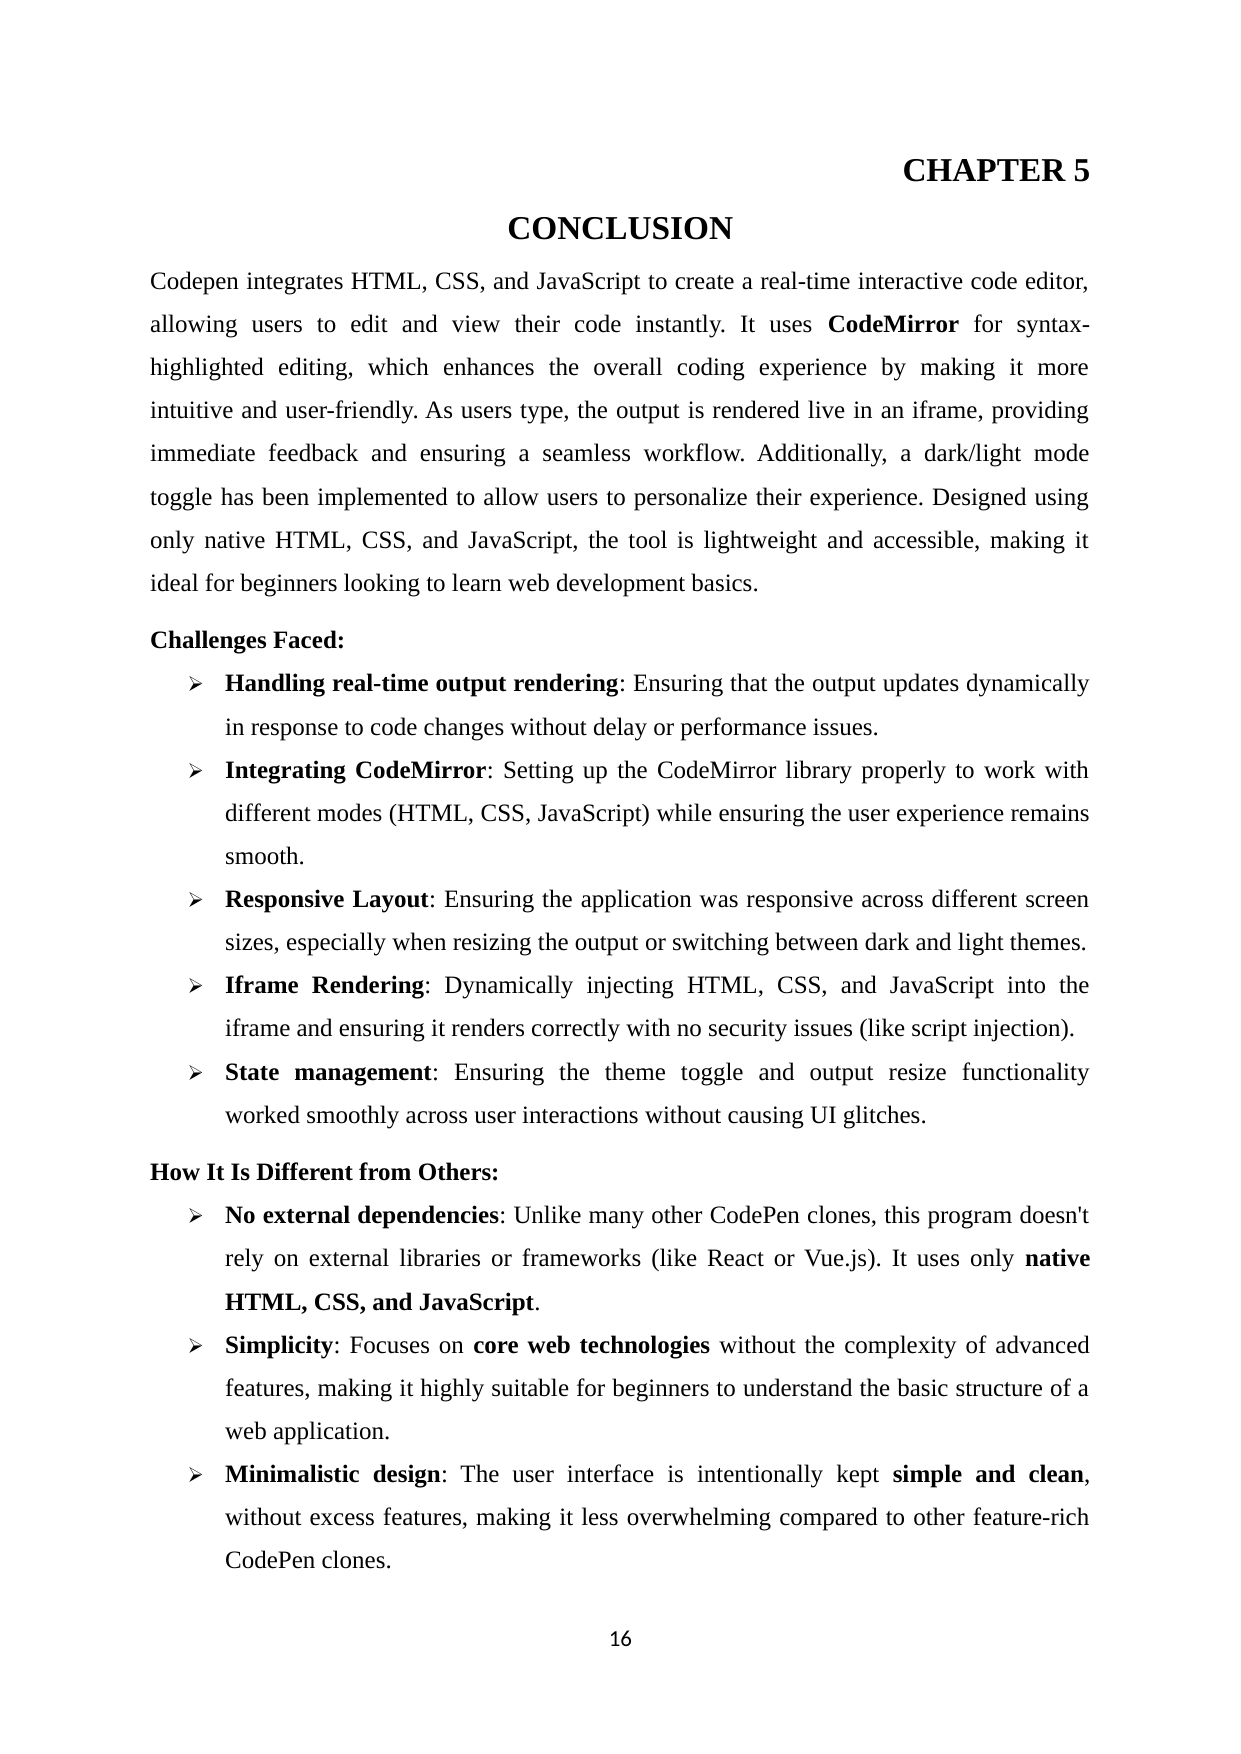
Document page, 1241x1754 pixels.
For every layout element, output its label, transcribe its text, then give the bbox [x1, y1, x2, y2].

list State management: Ensuring the theme toggle and output resize functionality worked smoothly across user interactions without causing UI glitches. [187, 1057, 1090, 1128]
list Handling real-time output rendering: Ensuring that the output updates dynamically in response to code changes without delay or performance issues. [187, 668, 1090, 740]
list Minimalistic design: The user interface is intentionally kept simple and clean, without excess features, making it less overwhelming compared to other feature-rich CodePen clones. [187, 1459, 1090, 1574]
list Simplicity: Focuses on core web technologies without the complexity of advanced features, making it highly suitable for beginners to understand the basic structure of a web application. [187, 1330, 1090, 1445]
list Iframe Rendering: Dynamically injecting HTML, CSS, and JavaScript into the iframe and ensuring it renders correctly with no security issues (like script injection). [187, 970, 1090, 1042]
text CHAPTER 5 [150, 150, 1090, 188]
list Responsive Layout: Ensuring the application was responsive across different screen sizes, especially when resizing the output or switching between dark and light themes. [187, 884, 1090, 956]
list Integrating CodeMirror: Setting up the CodeMirror library properly to work with different modes (HTML, CSS, JavaScript) while ensuring the user experience remains smooth. [187, 755, 1090, 870]
list No external dependencies: Unlike many other CodePen clones, this program doesn't rely on external libraries or frameworks (like React or Vue.js). It uses only native HTML, CSS, and JavaScript. [187, 1200, 1090, 1315]
text Challenges Faced: [150, 625, 1090, 654]
text How It Is Different from Others: [150, 1157, 1090, 1186]
text CONCLUSION [150, 208, 1090, 246]
text Codepen integrates HTML, CSS, and JavaScript to create a real-time interactive code editor, allowing users to edit and view their code instantly. It uses CodeMirror for syntax-highlighted editing, which enhances the overall coding experience by making it more intuitive and user-friendly. As users type, the output is rendered live in an iframe, providing immediate feedback and ensuring a seamless workflow. Additionally, a dark/light mode toggle has been implemented to allow users to personalize their experience. Designed using only native HTML, CSS, and JavaScript, the tool is lightweight and accessible, making it ideal for beginners looking to learn web development basics. [150, 266, 1090, 597]
